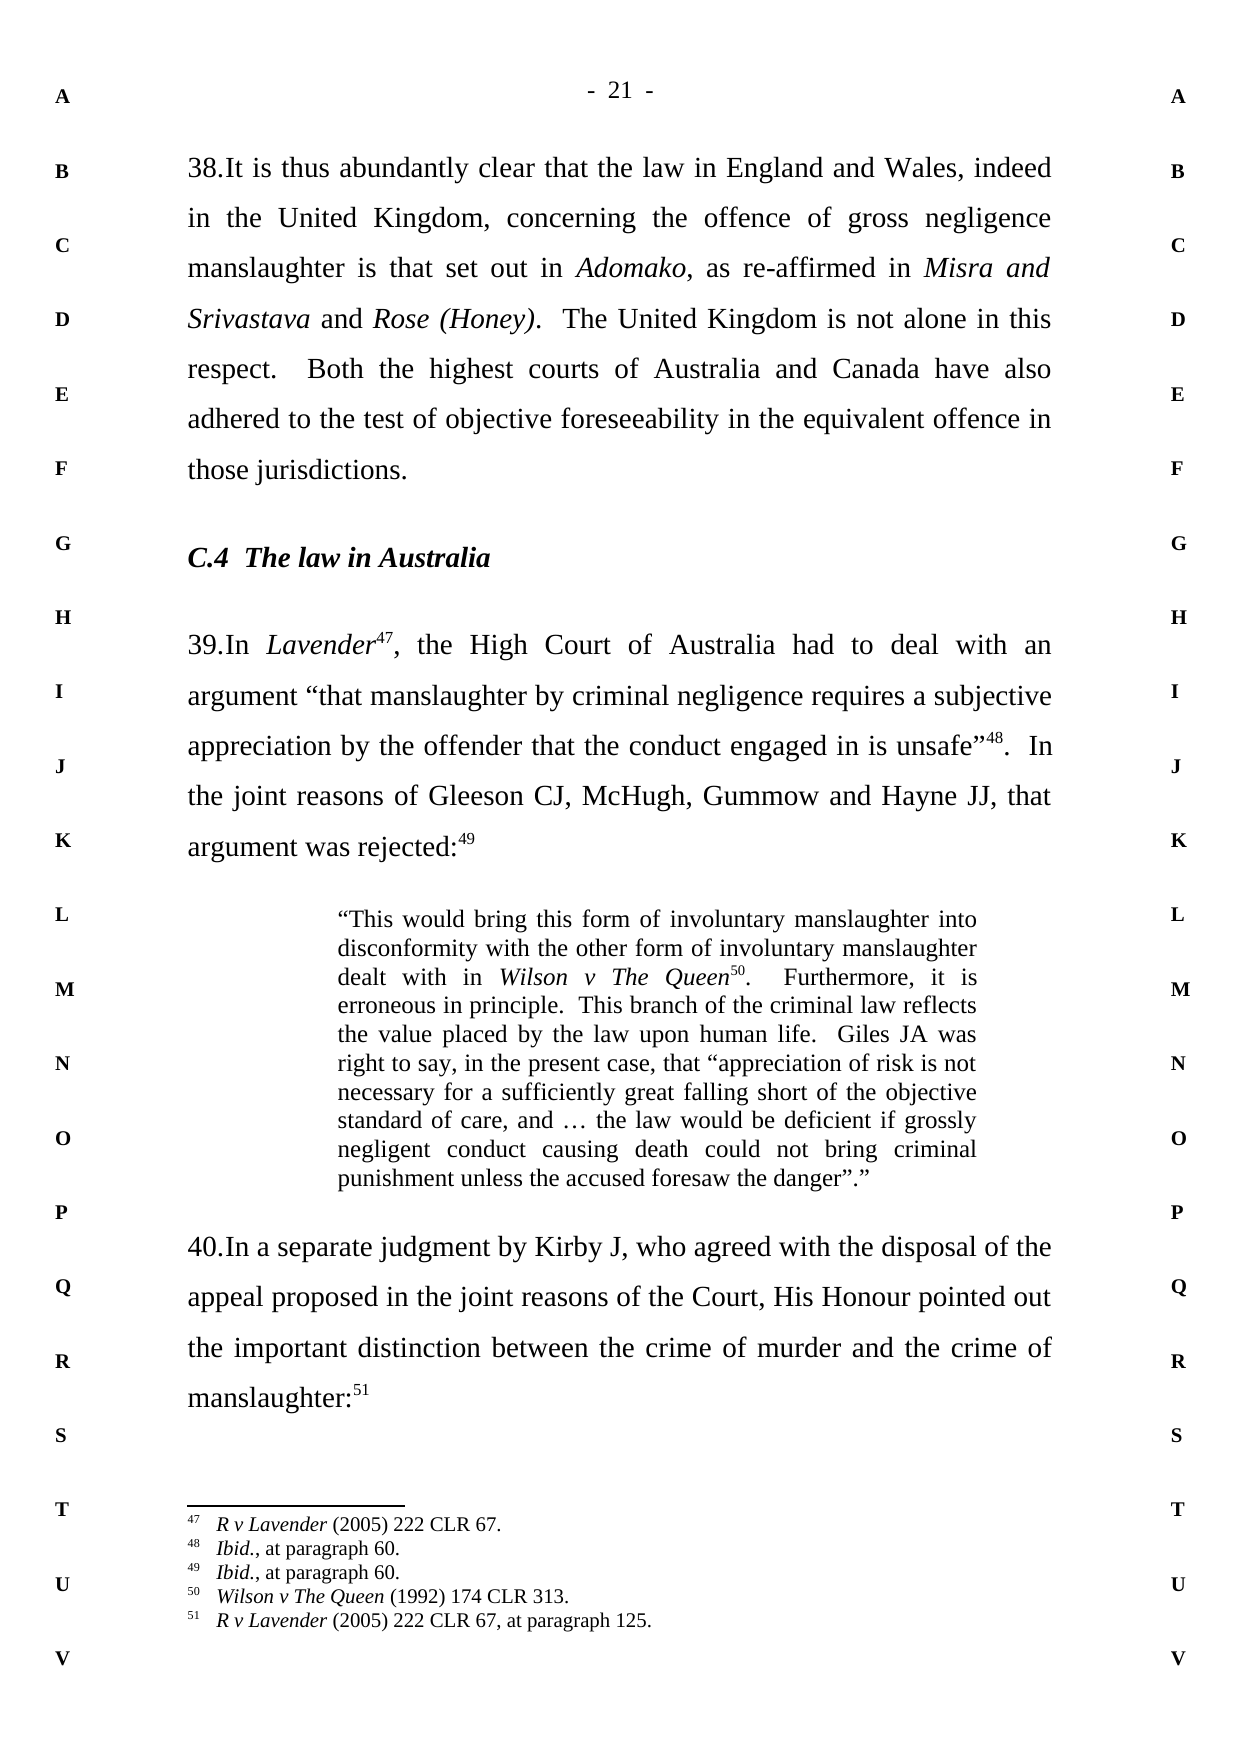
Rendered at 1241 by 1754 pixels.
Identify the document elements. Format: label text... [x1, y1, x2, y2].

text In Lavender, the High Court of Australia had to deal with an argument “that manslaughter by criminal negligence requires a subjective appreciation by the offender that the conduct engaged in is unsafe”. In the joint reasons of Gleeson CJ, McHugh, Gummow and Hayne JJ, that argument was rejected: [187, 627, 1053, 862]
subtitle C.4 The law in Australia [187, 540, 1053, 573]
text “This would bring this form of involuntary manslaughter into disconformity with the other form of involuntary manslaughter dealt with in Wilson v The Queen. Furthermore, it is erroneous in principle. This branch of the criminal law reflects the value placed by the law upon human life. Giles JA was right to say, in the present case, that “appreciation of risk is not necessary for a sufficiently great falling short of the objective standard of care, and … the law would be deficient if grossly negligent conduct causing death could not bring criminal punishment unless the accused foresaw the danger”.” [337, 904, 978, 1192]
text In a separate judgment by Kirby J, who agreed with the disposal of the appeal proposed in the joint reasons of the Court, His Honour pointed out the important distinction between the crime of murder and the crime of manslaughter: [187, 1229, 1053, 1413]
text It is thus abundantly clear that the law in England and Wales, indeed in the United Kingdom, concerning the offence of gross negligence manslaughter is that set out in Adomako, as re-affirmed in Misra and Srivastava and Rose (Honey). The United Kingdom is not alone in this respect. Both the highest courts of Australia and Canada have also adhered to the test of objective foreseeability in the equivalent offence in those jurisdictions. [187, 150, 1053, 485]
